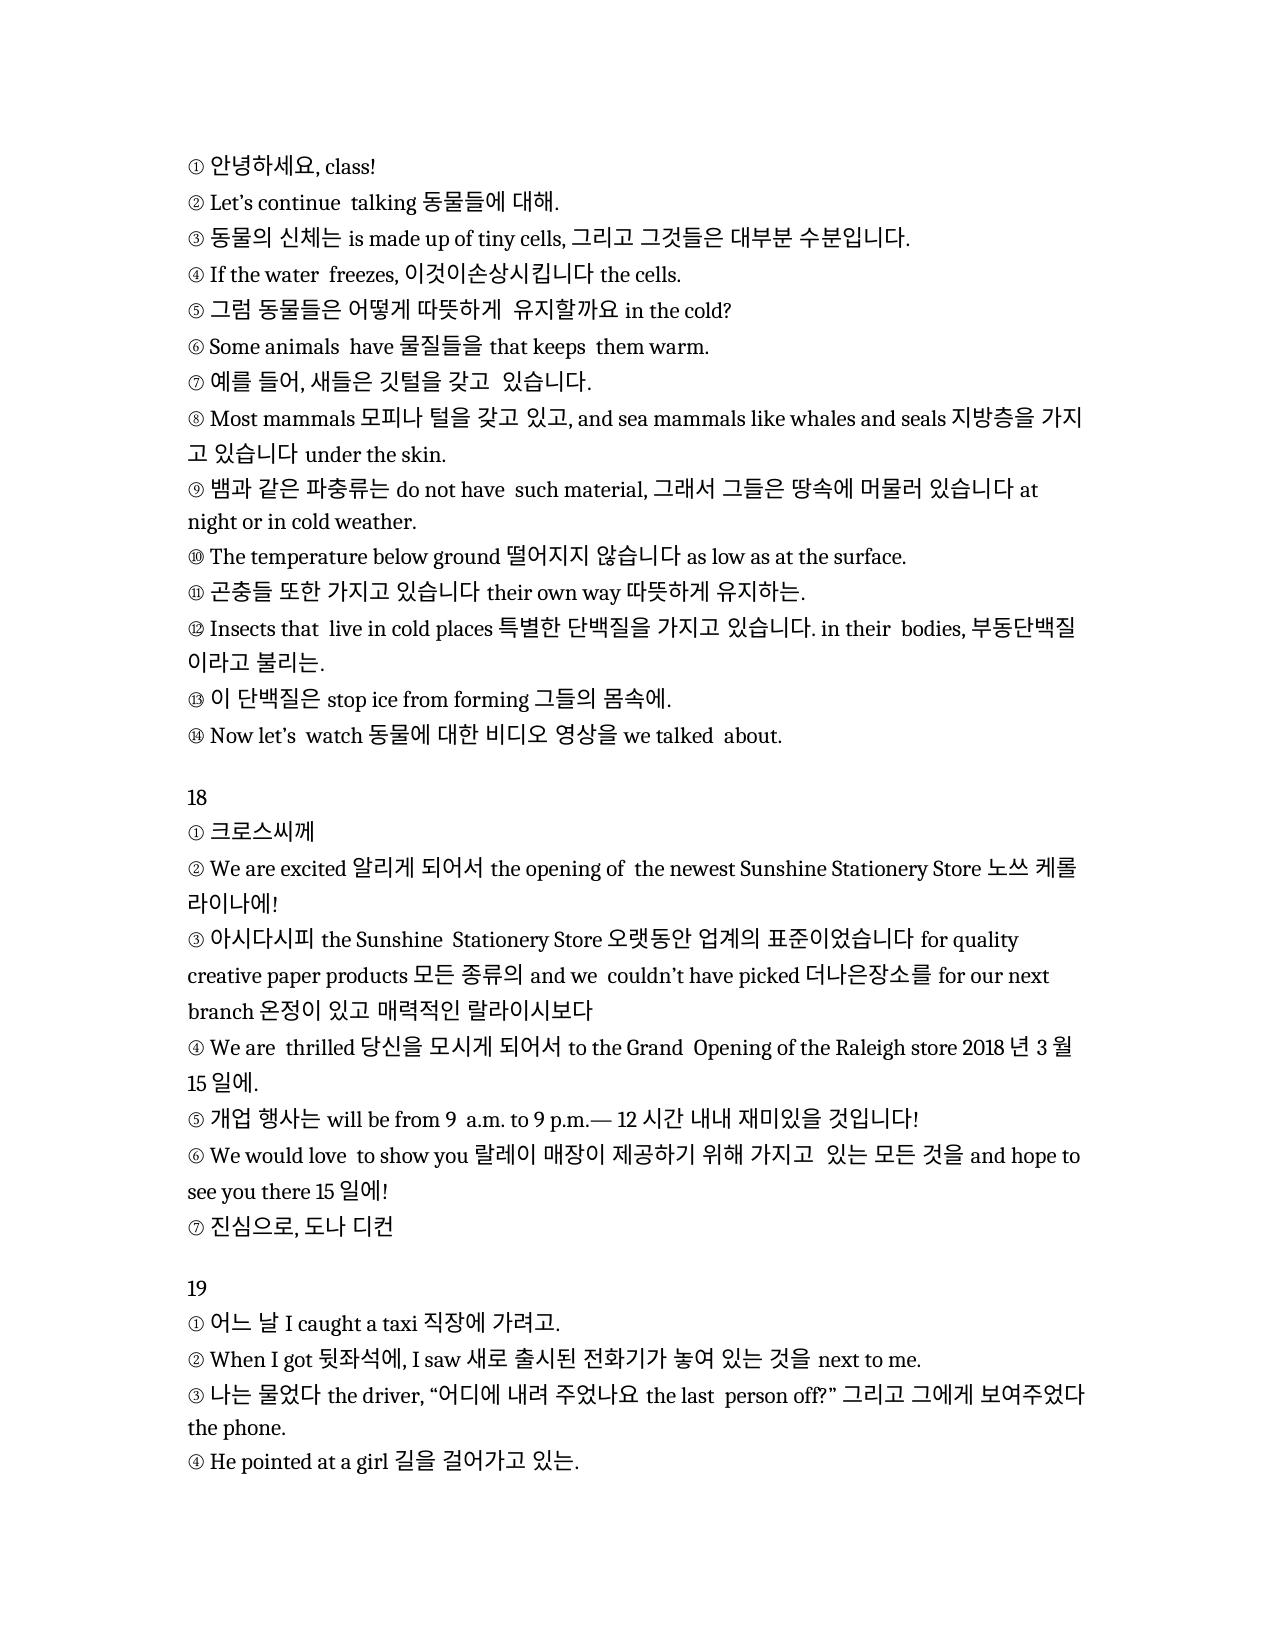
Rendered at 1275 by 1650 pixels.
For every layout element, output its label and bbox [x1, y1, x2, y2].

text [187, 150, 1087, 1477]
